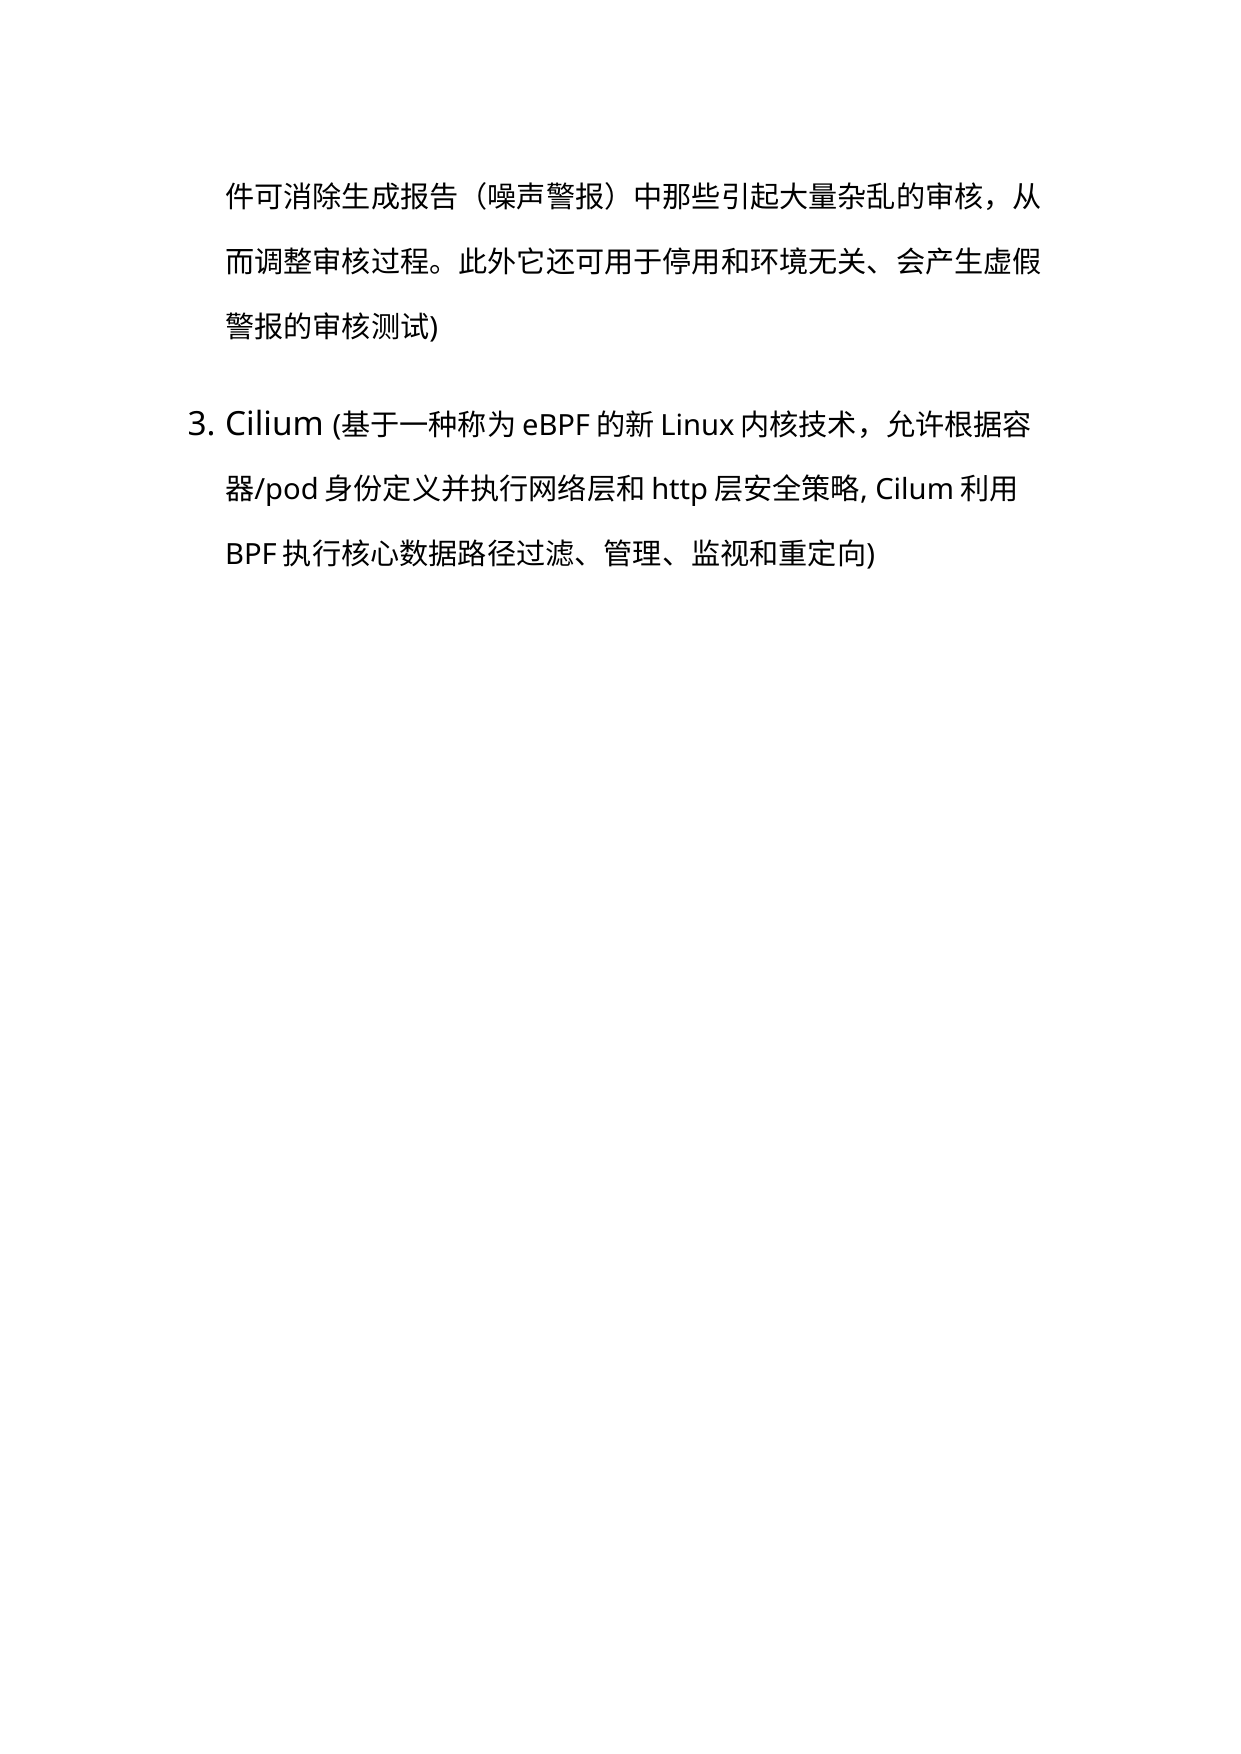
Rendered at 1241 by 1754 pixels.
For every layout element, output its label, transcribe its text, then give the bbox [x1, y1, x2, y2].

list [187, 162, 1053, 357]
list Cilium (基于一种称为eBPF的新Linux内核技术，允许根据容器/pod身份定义并执行网络层和http层安全策略, Cilum利用BPF执行核心数据路径过滤、管理、监视和重定向) [187, 389, 1053, 584]
